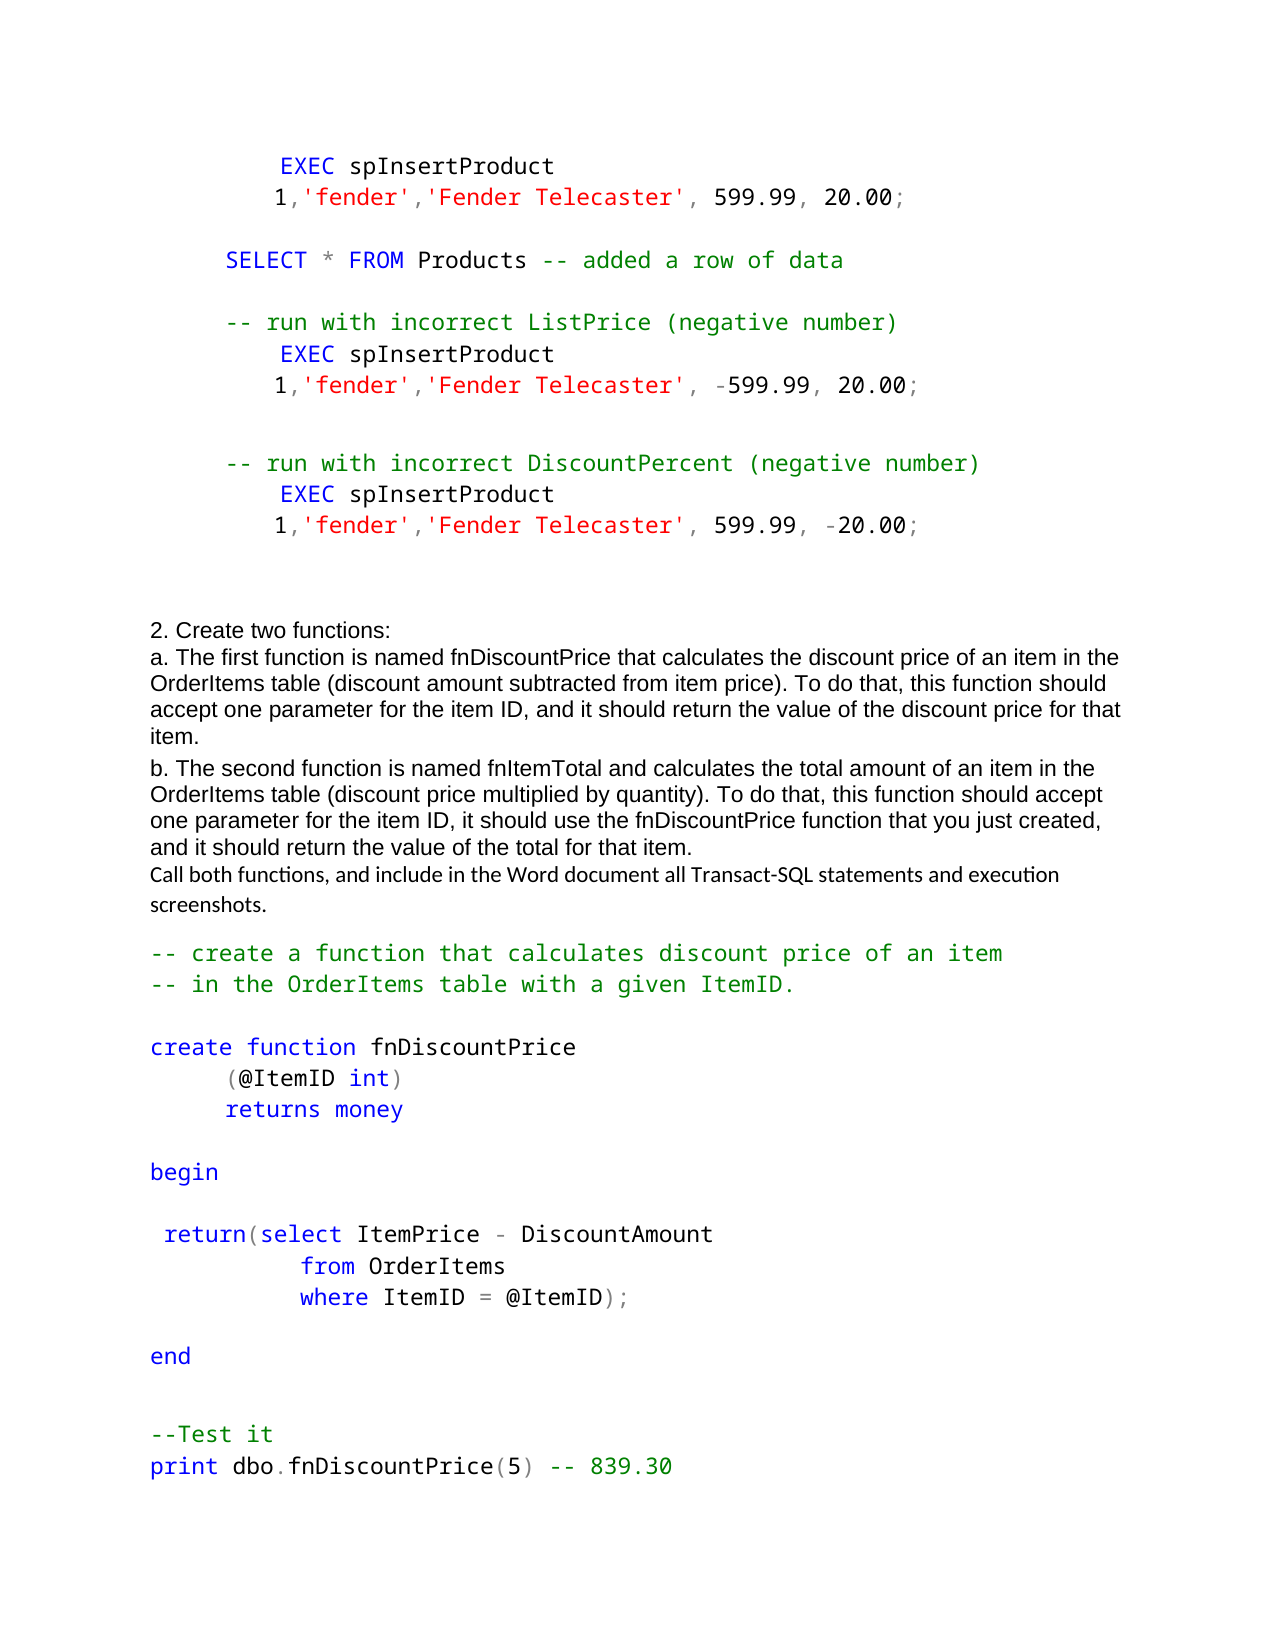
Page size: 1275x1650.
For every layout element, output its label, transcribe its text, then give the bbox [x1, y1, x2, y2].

text b. The second function is named fnItemTotal and calculates the total amount of an item in the OrderItems table (discount price multiplied by quantity). To do that, this function should accept one parameter for the item ID, it should use the fnDiscountPrice function that you just created, and it should return the value of the total for that item. [150, 755, 1125, 860]
text -- run with incorrect ListPrice (negative number) [150, 306, 1125, 337]
text -- in the OrderItems table with a given ItemID. [150, 968, 1125, 1000]
text end [150, 1340, 1125, 1371]
text EXEC spInsertProduct [150, 478, 1125, 509]
text 1,'fender','Fender Telecaster', 599.99, -20.00; [150, 509, 1125, 541]
text return(select ItemPrice - DiscountAmount [150, 1218, 1125, 1250]
text EXEC spInsertProduct [150, 337, 1125, 369]
text create function fnDiscountPrice [150, 1031, 1125, 1062]
text begin [150, 1156, 1125, 1187]
text (@ItemID int) [150, 1062, 1125, 1093]
text returns money [150, 1093, 1125, 1125]
text -- create a function that calculates discount price of an item [150, 937, 1125, 968]
text 1,'fender','Fender Telecaster', -599.99, 20.00; [150, 369, 1125, 400]
text --Test it [150, 1418, 1125, 1449]
text print dbo.fnDiscountPrice(5) -- 839.30 [150, 1449, 1125, 1481]
text EXEC spInsertProduct [150, 150, 1125, 181]
text -- run with incorrect DiscountPercent (negative number) [150, 447, 1125, 478]
text a. The first function is named fnDiscountPrice that calculates the discount price of an item in the OrderItems table (discount amount subtracted from item price). To do that, this function should accept one parameter for the item ID, and it should return the value of the discount price for that item. [150, 644, 1125, 749]
text 2. Create two functions: [150, 617, 1125, 644]
text 1,'fender','Fender Telecaster', 599.99, 20.00; [150, 181, 1125, 212]
text Call both functions, and include in the Word document all Transact-SQL statements and execution screenshots. [150, 860, 1125, 918]
text SELECT * FROM Products -- added a row of data [225, 244, 1125, 275]
text from OrderItems [150, 1250, 1125, 1281]
text where ItemID = @ItemID); [150, 1281, 1125, 1312]
